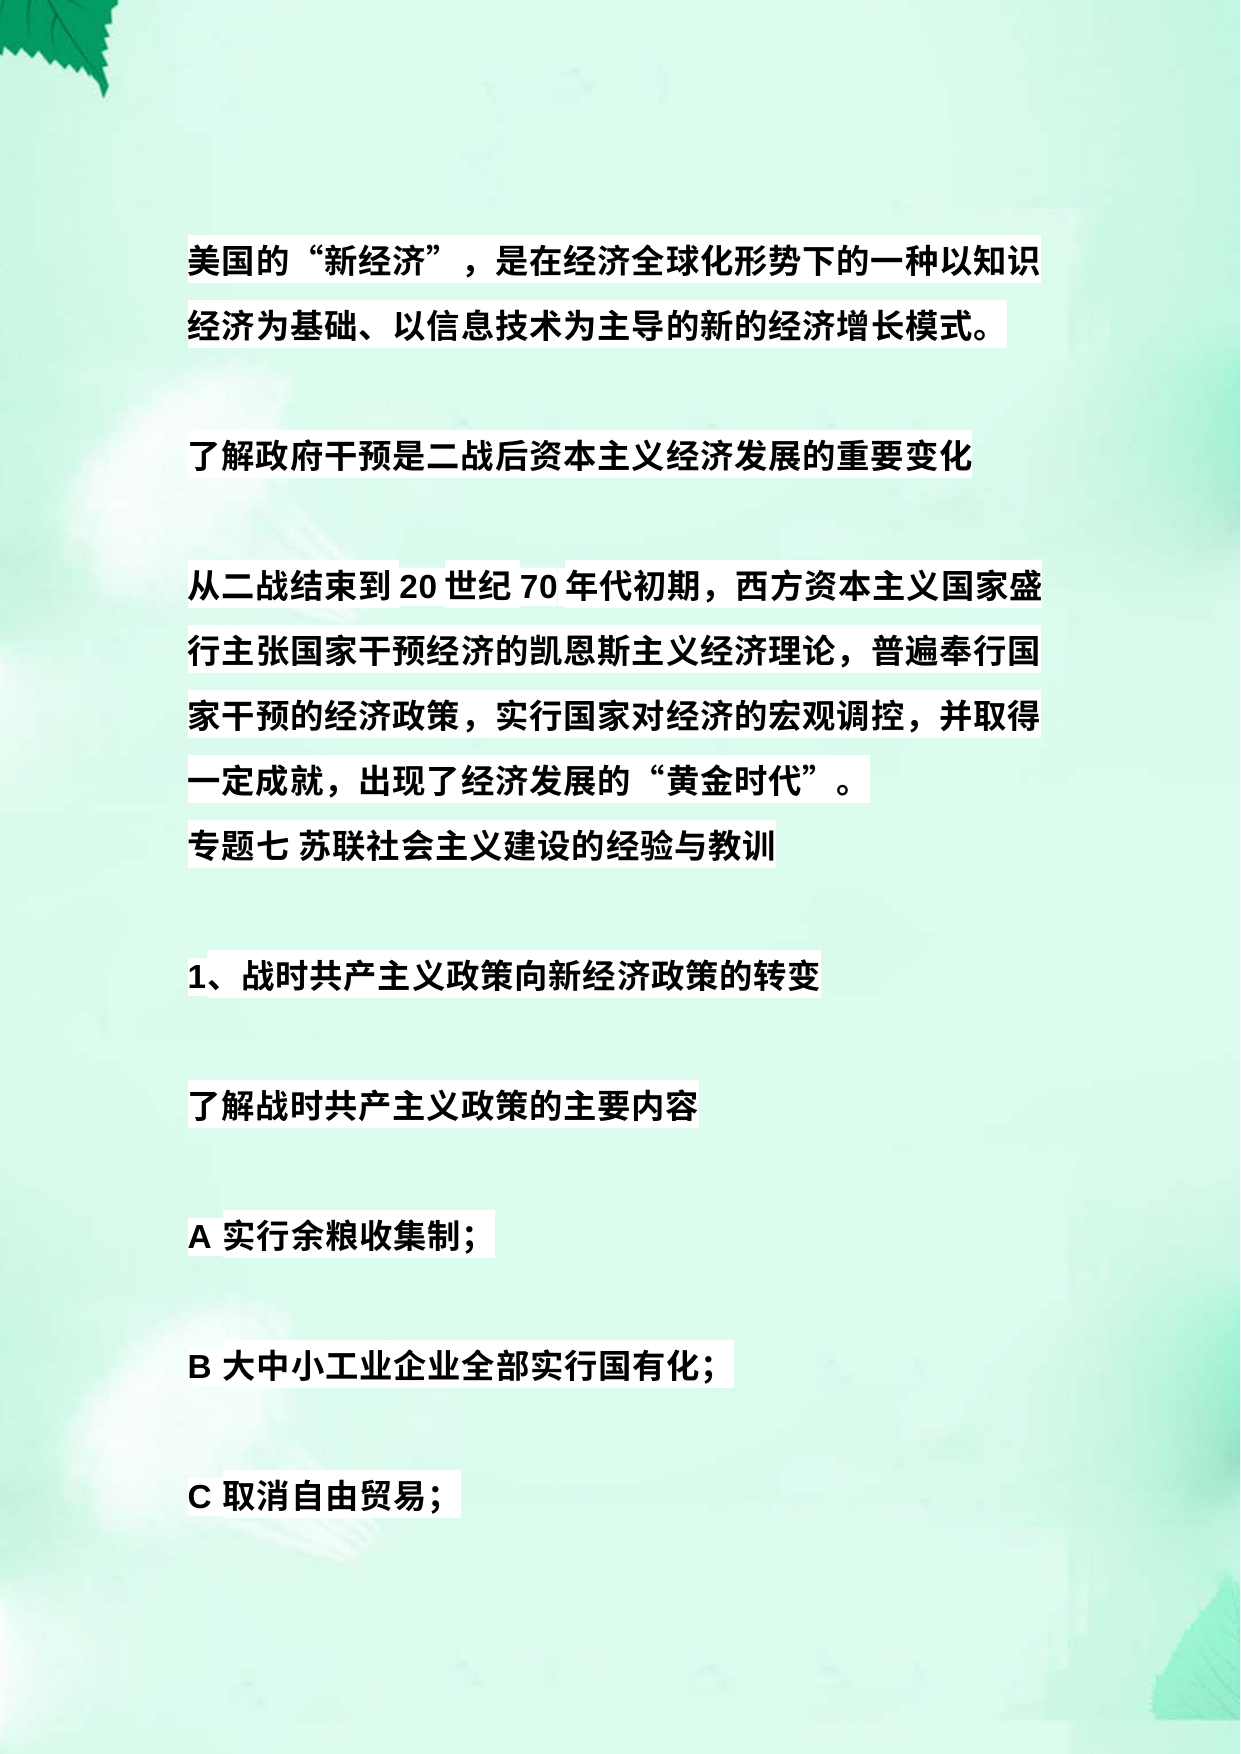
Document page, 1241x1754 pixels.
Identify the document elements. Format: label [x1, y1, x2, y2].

text [187, 162, 1053, 1527]
picture [0, 0, 1241, 1754]
